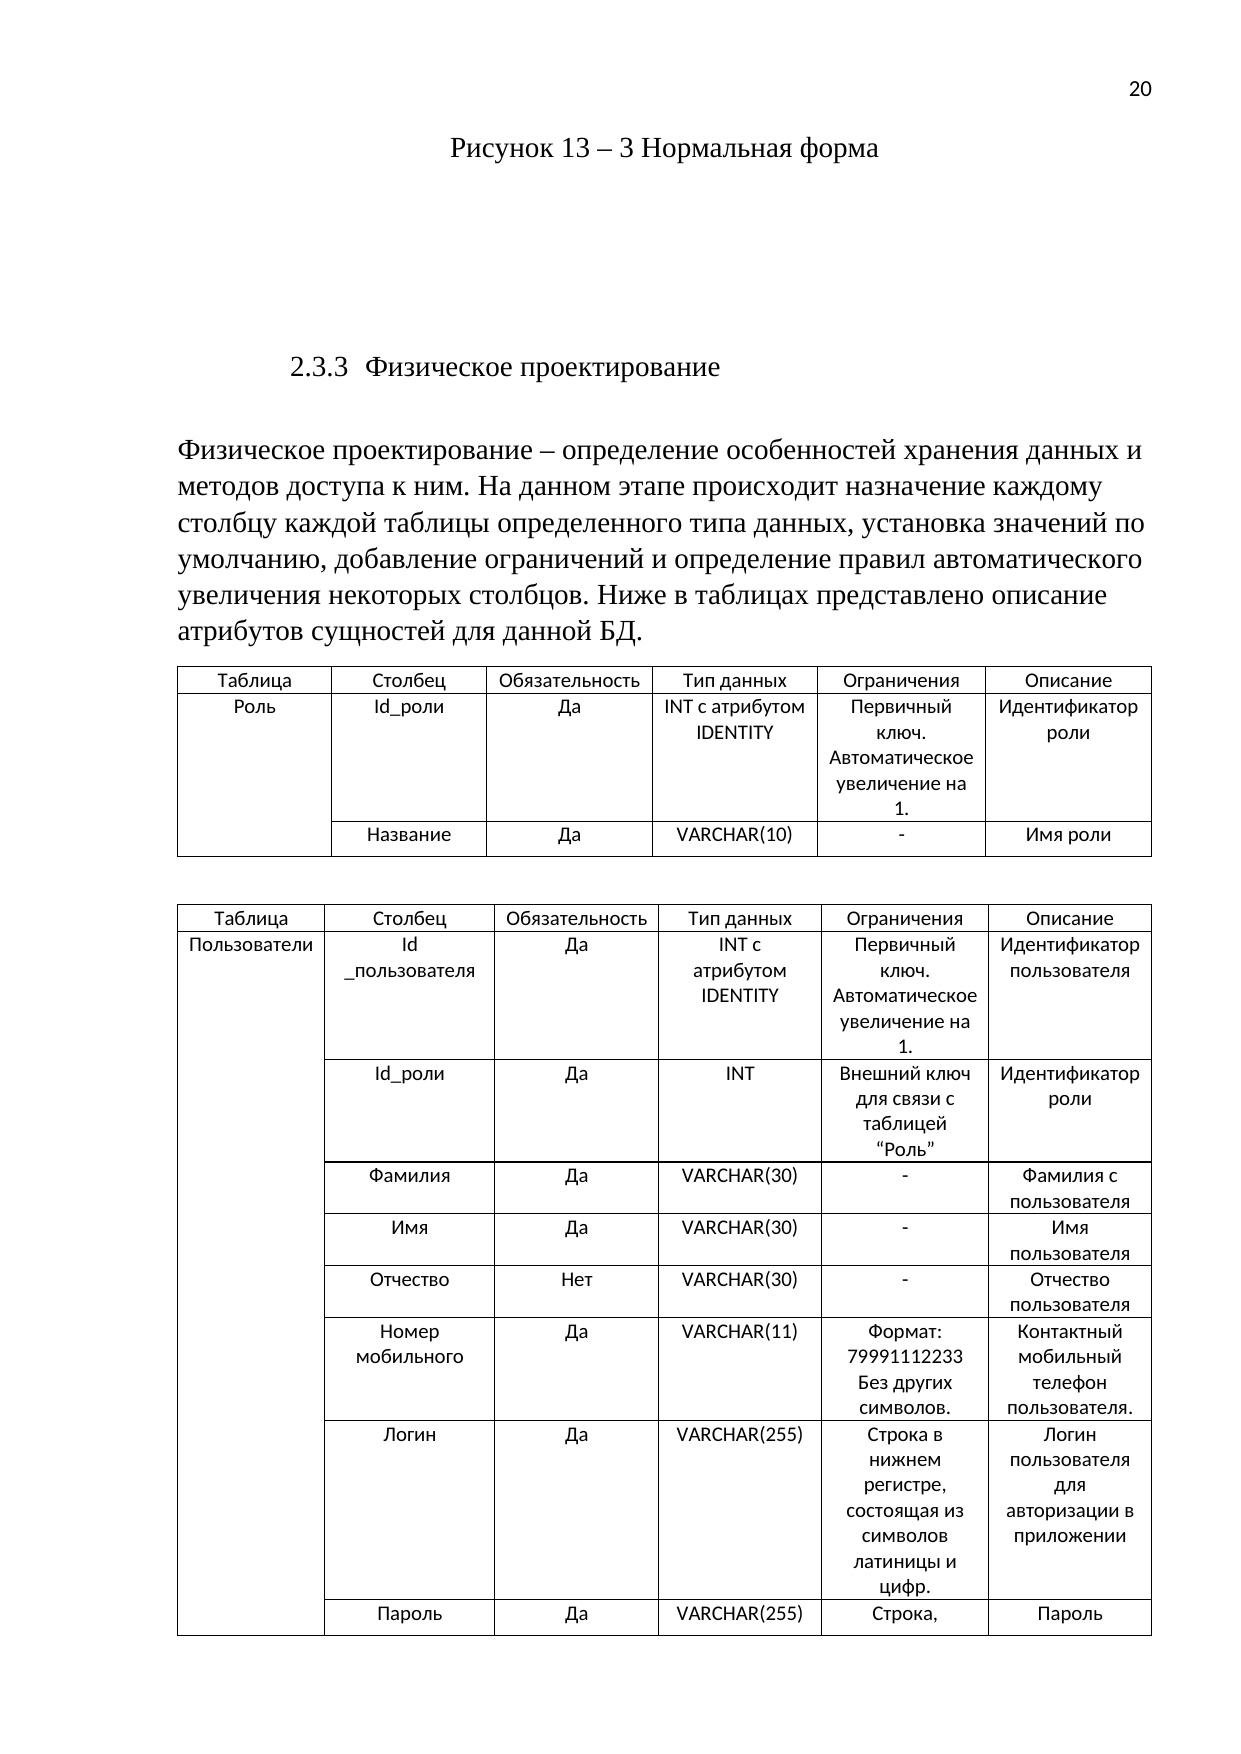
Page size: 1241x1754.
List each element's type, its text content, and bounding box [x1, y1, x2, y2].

table_cell - [822, 1163, 988, 1213]
table_header Ограничения [822, 905, 988, 931]
table_cell Да [495, 1318, 658, 1420]
table_cell VARCHAR(30) [659, 1163, 821, 1213]
table_cell Отчество [325, 1266, 494, 1317]
table_cell Первичный ключ. Автоматическое увеличение на 1. [822, 932, 988, 1059]
table_cell Пароль [325, 1600, 494, 1635]
table_cell - [822, 1266, 988, 1317]
table_cell Id_пользователя [325, 932, 494, 1059]
table_cell Контактный мобильный телефон пользователя. [989, 1318, 1151, 1420]
table_header Описание [986, 667, 1151, 692]
table_cell Строка в нижнем регистре, состоящая из символов латиницы и цифр. [822, 1421, 988, 1599]
table_cell Имя роли [986, 822, 1151, 856]
table_cell Нет [495, 1266, 658, 1317]
table_header Тип данных [653, 667, 817, 692]
table_cell Id_роли [325, 1060, 494, 1161]
table_header Тип данных [659, 905, 821, 931]
table_cell Да [495, 1163, 658, 1213]
table_cell Фамилия с пользователя [989, 1163, 1151, 1213]
table_cell Идентификатор роли [989, 1060, 1151, 1161]
table_header Таблица [178, 667, 331, 692]
table_cell Да [487, 694, 652, 821]
table_cell Имя пользователя [989, 1214, 1151, 1265]
table_cell Логин [325, 1421, 494, 1599]
table_cell Да [487, 822, 652, 856]
table_cell INT с атрибутом IDENTITY [653, 694, 817, 821]
table_cell Формат: 79991112233 Без других символов. [822, 1318, 988, 1420]
table_cell VARCHAR(255) [659, 1600, 821, 1635]
table_cell Роль [178, 694, 331, 856]
table_cell Идентификатор роли [986, 694, 1151, 821]
table_cell Фамилия [325, 1163, 494, 1213]
table_cell - [822, 1214, 988, 1265]
table_cell Да [495, 1421, 658, 1599]
table_cell Номер мобильного [325, 1318, 494, 1420]
table_cell Да [495, 1060, 658, 1161]
table_cell INT с атрибутом IDENTITY [659, 932, 821, 1059]
table_cell VARCHAR(30) [659, 1214, 821, 1265]
table_cell Идентификатор пользователя [989, 932, 1151, 1059]
table_cell VARCHAR(255) [659, 1421, 821, 1599]
table_cell Имя [325, 1214, 494, 1265]
table_cell Название [332, 822, 486, 856]
table_cell Пользователи [178, 932, 324, 1635]
table_cell Отчество пользователя [989, 1266, 1151, 1317]
table_cell Да [495, 1600, 658, 1635]
table_cell VARCHAR(10) [653, 822, 817, 856]
table_cell Да [495, 1214, 658, 1265]
table_cell Логин пользователя для авторизации в приложении [989, 1421, 1151, 1599]
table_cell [822, 1600, 988, 1635]
table_cell Id_роли [332, 694, 486, 821]
table_cell - [818, 822, 985, 856]
table_header Таблица [178, 905, 324, 931]
table_header Описание [989, 905, 1151, 931]
table_cell VARCHAR(11) [659, 1318, 821, 1420]
table_header Ограничения [818, 667, 985, 692]
table_header Столбец [332, 667, 486, 692]
table_cell Первичный ключ. Автоматическое увеличение на 1. [818, 694, 985, 821]
subtitle Физическое проектирование [290, 349, 1152, 383]
text Физическое проектирование – определение особенностей хранения данных и методов доступа к ним. На данном этапе происходит назначение каждому столбцу каждой таблицы определенного типа данных, установка значений по умолчанию, добавление ограничений и определение правил автоматического увеличения некоторых столбцов. Ниже в таблицах представлено описание атрибутов сущностей для данной БД. [177, 432, 1152, 647]
table_cell Да [495, 932, 658, 1059]
table_cell Внешний ключ для связи с таблицей “Роль” [822, 1060, 988, 1161]
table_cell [989, 1600, 1151, 1635]
text Рисунок 13 – 3 Нормальная форма [177, 130, 1152, 163]
table_header Обязательность [495, 905, 658, 931]
table_header Обязательность [487, 667, 652, 692]
table_cell INT [659, 1060, 821, 1161]
table_cell VARCHAR(30) [659, 1266, 821, 1317]
table_header Столбец [325, 905, 494, 931]
